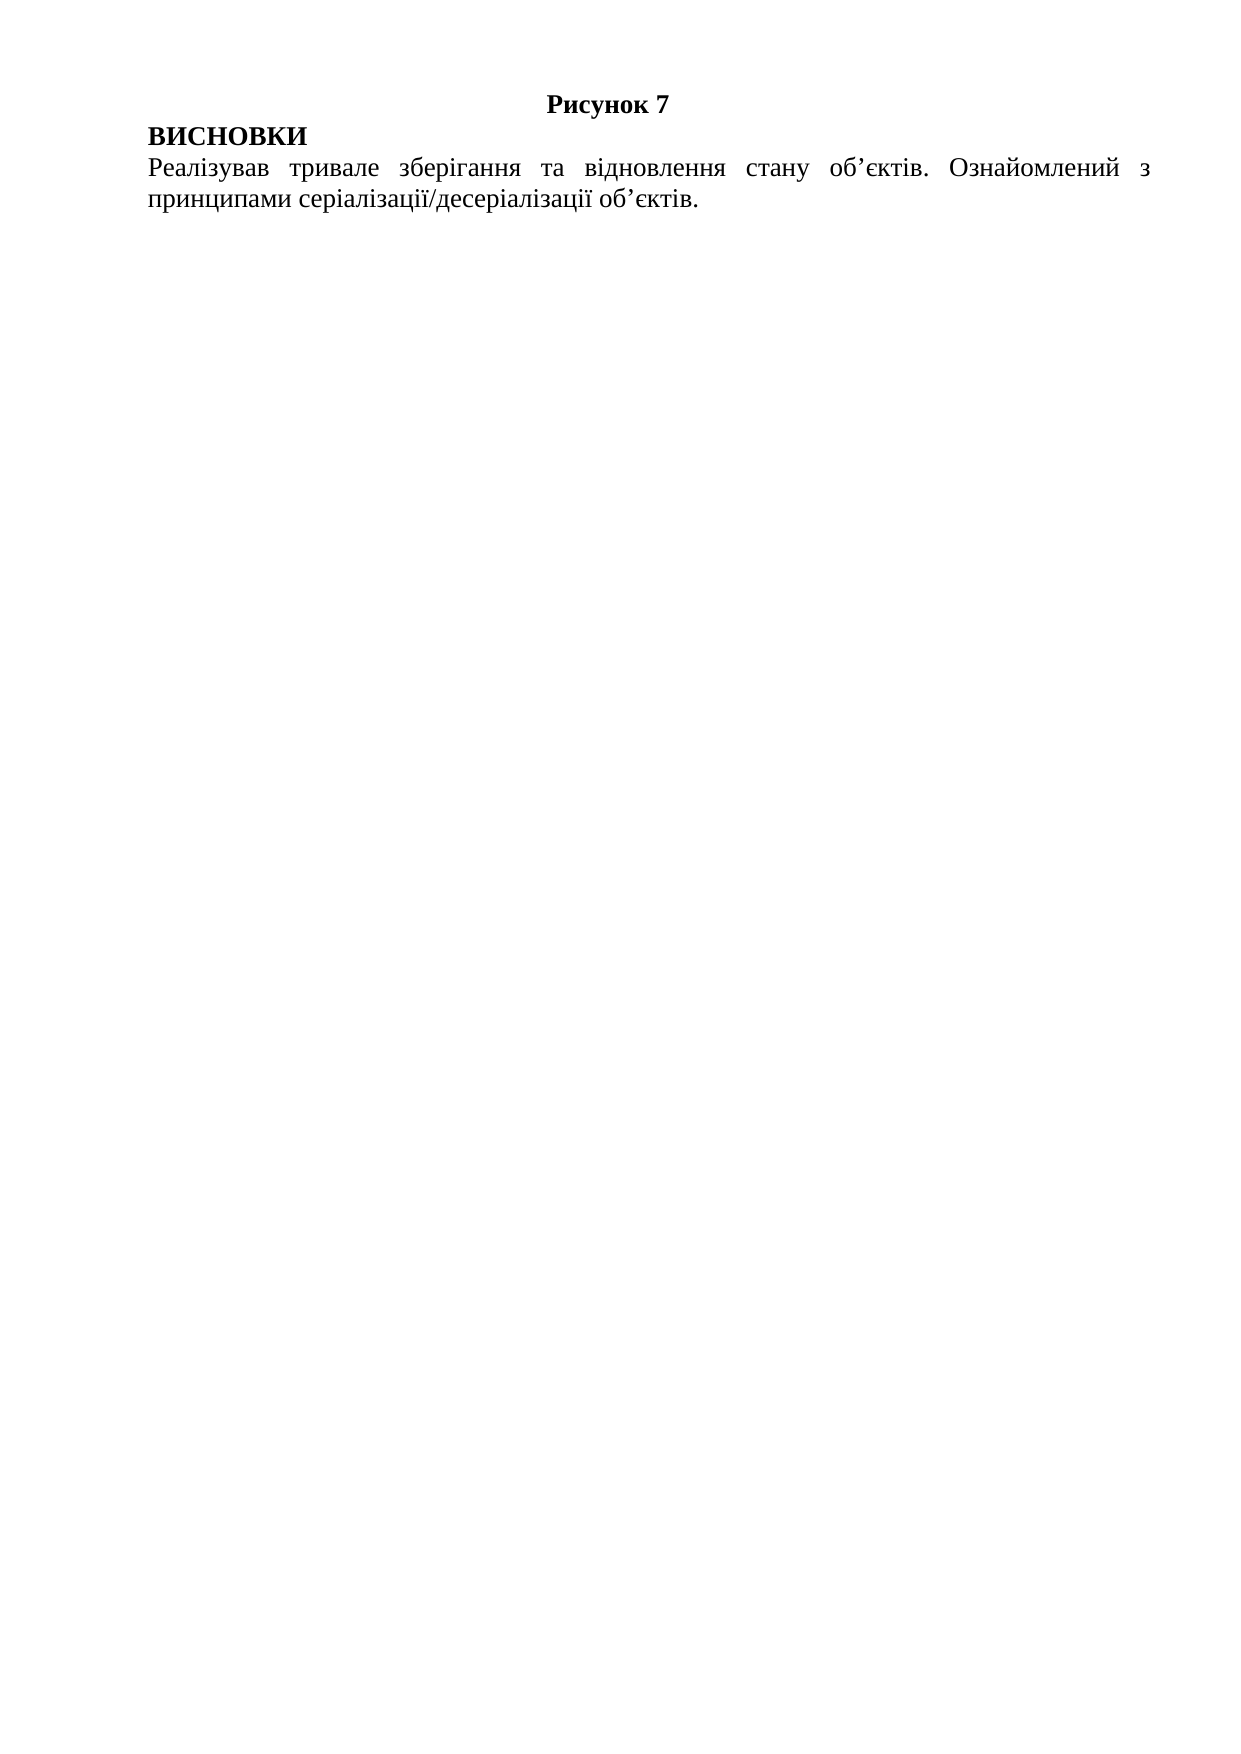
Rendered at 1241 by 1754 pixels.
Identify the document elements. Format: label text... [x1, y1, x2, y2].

text Рисунок 7 [148, 88, 1152, 120]
text ВИСНОВКИ [148, 120, 1152, 151]
text Реалізував тривале зберігання та відновлення стану об’єктів. Ознайомлений з принципами серіалізації/десеріалізації об’єктів. [148, 151, 1152, 213]
